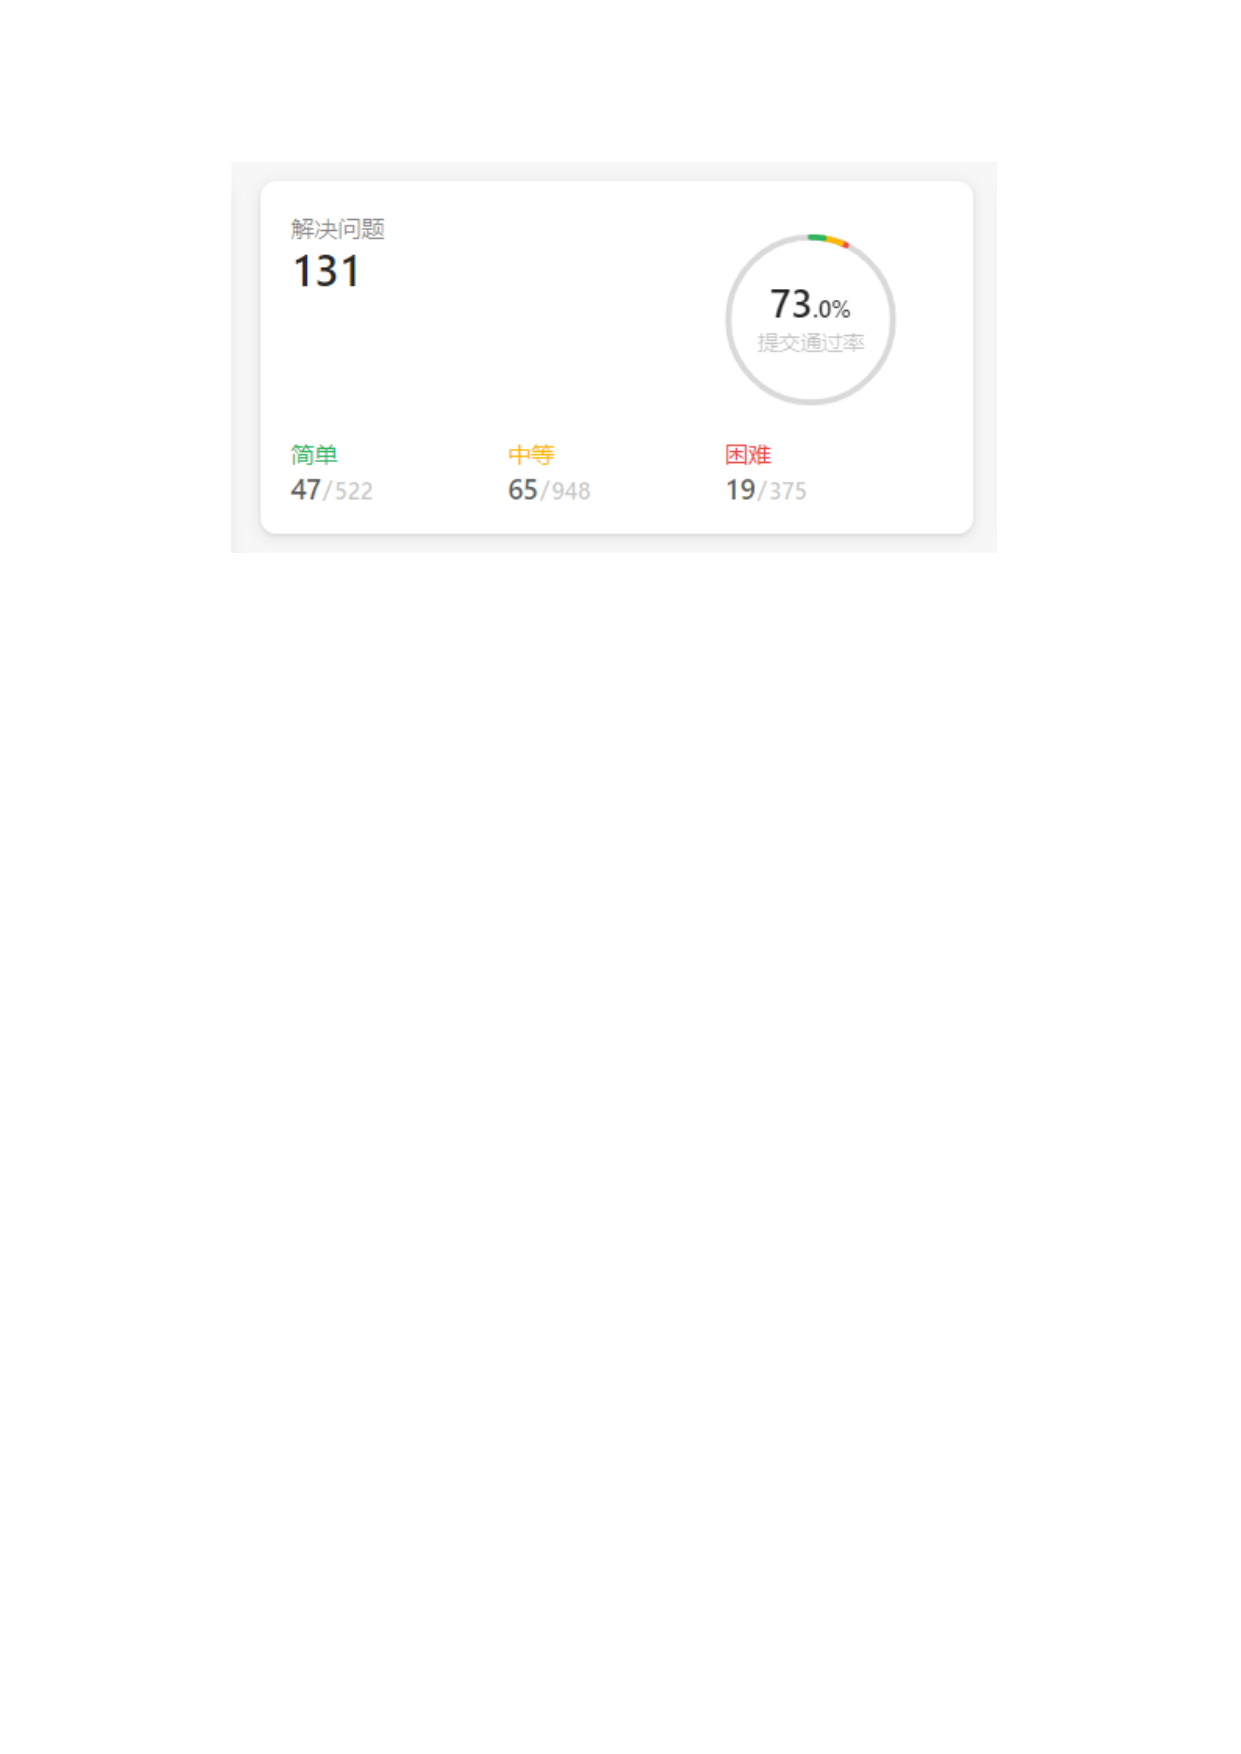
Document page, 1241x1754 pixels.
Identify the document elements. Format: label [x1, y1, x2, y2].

picture [231, 162, 997, 553]
